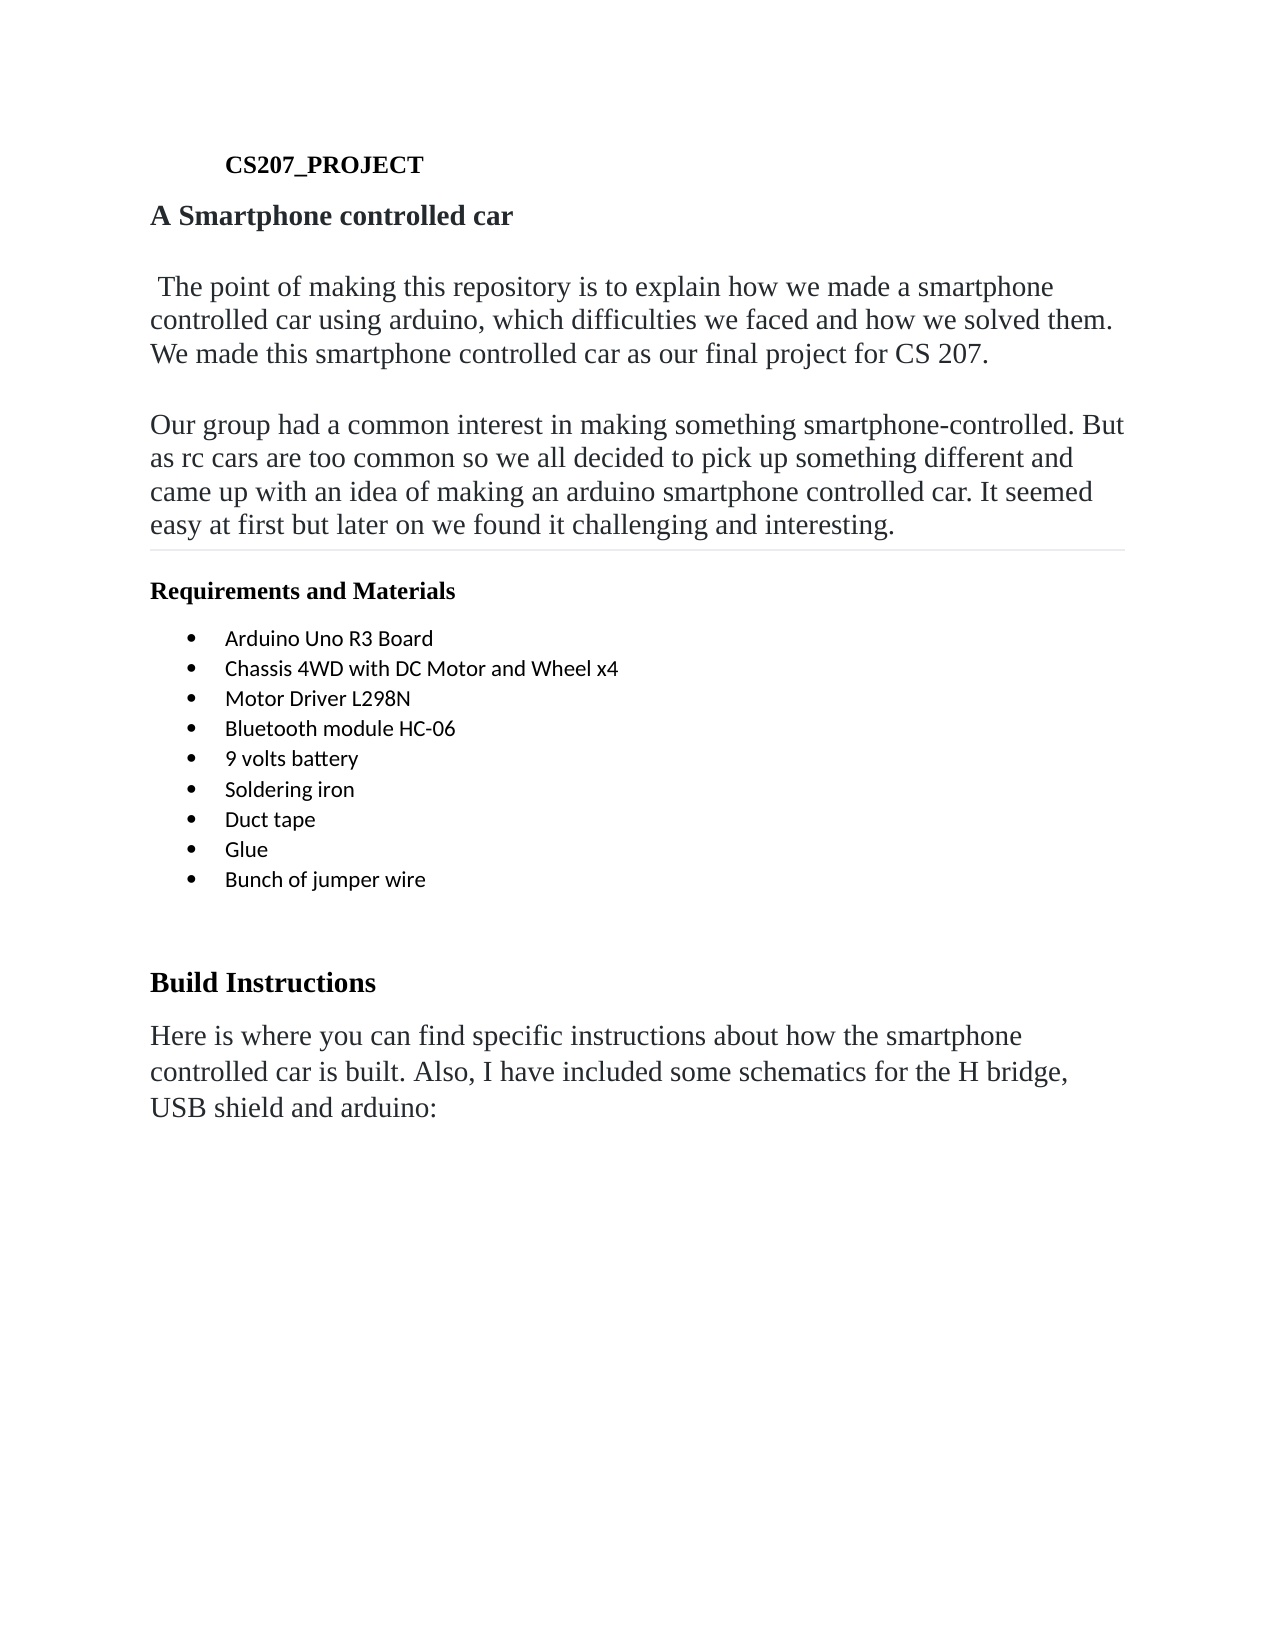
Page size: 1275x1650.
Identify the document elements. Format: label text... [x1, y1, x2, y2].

list Duct tape [187, 805, 1125, 833]
text Build Instructions [150, 965, 1125, 998]
list 9 volts battery [187, 744, 1125, 772]
list Motor Driver L298N [187, 684, 1125, 712]
subtitle Our group had a common interest in making something smartphone-controlled. But as rc cars are too common so we all decided to pick up something different and came up with an idea of making an arduino smartphone controlled car. It seemed easy at first but later on we found it challenging and interesting. [150, 407, 1125, 549]
list Bluetooth module HC-06 [187, 714, 1125, 742]
text Here is where you can find specific instructions about how the smartphone controlled car is built. Also, I have included some schematics for the H bridge, USB shield and arduino: [150, 1018, 1125, 1124]
subtitle The point of making this repository is to explain how we made a smartphone controlled car using arduino, which difficulties we faced and how we solved them. We made this smartphone controlled car as our final project for CS 207. [150, 269, 1125, 369]
list Arduino Uno R3 Board [187, 624, 1125, 652]
list Soldering iron [187, 775, 1125, 803]
list Chassis 4WD with DC Motor and Wheel x4 [187, 654, 1125, 682]
text Requirements and Materials [150, 576, 1125, 605]
list Glue [187, 835, 1125, 863]
text CS207_PROJECT [225, 150, 1125, 179]
text A Smartphone controlled car [150, 198, 1125, 231]
list Bunch of jumper wire [187, 865, 1125, 893]
